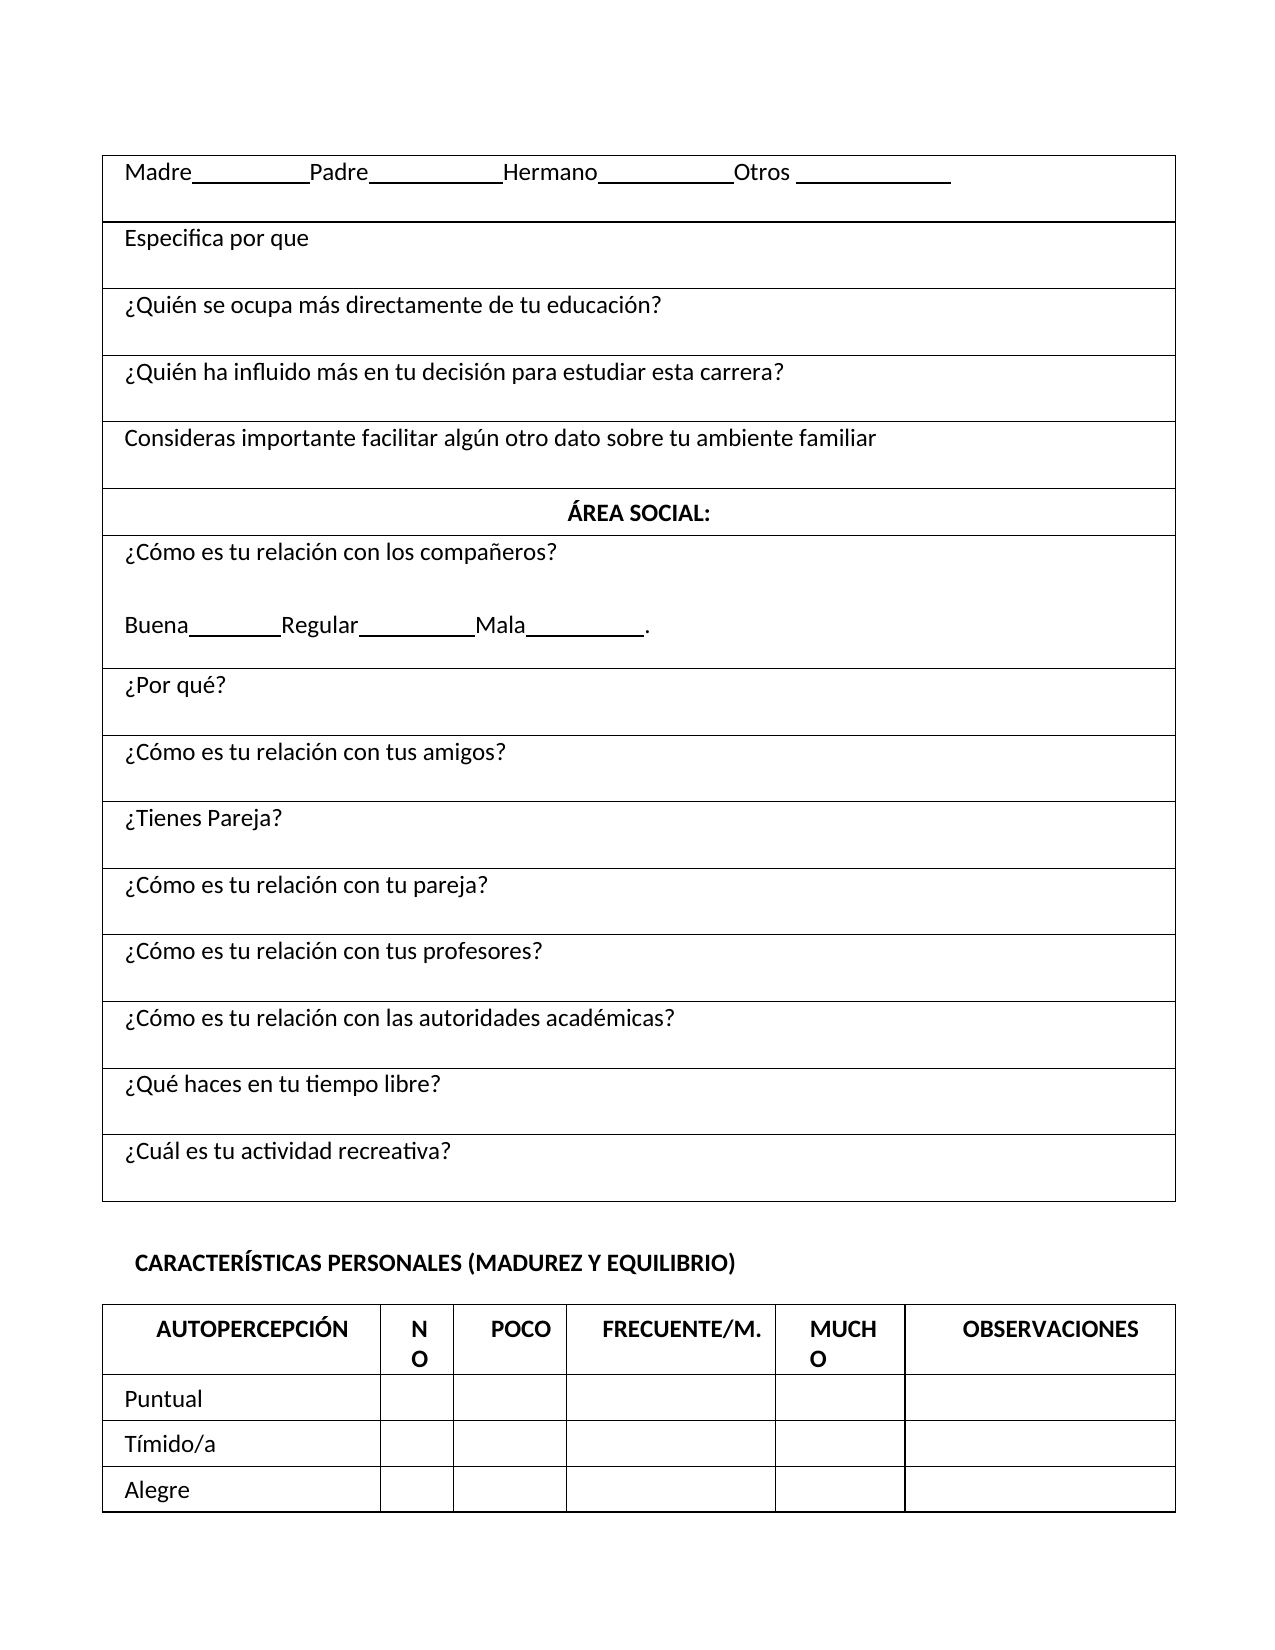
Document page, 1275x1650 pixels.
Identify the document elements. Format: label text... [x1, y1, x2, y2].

table_cell [381, 1421, 453, 1466]
table_cell [776, 1421, 904, 1466]
table_cell ÁREA SOCIAL: [103, 489, 1175, 535]
table_cell [381, 1375, 453, 1420]
table_cell ¿Por qué? [103, 669, 1175, 734]
table_cell [906, 1375, 1175, 1420]
table_cell ¿Cuál es tu actividad recreativa? [103, 1135, 1175, 1201]
table_header MUCHO [776, 1305, 904, 1374]
table_cell [906, 1421, 1175, 1466]
table_cell ¿Cómo es tu relación con tus amigos? [103, 736, 1175, 801]
table_cell ¿Tienes Pareja? [103, 802, 1175, 868]
table_cell Puntual [103, 1375, 380, 1420]
table_cell Especifica por que [103, 223, 1175, 288]
table_header POCO [454, 1305, 566, 1374]
table_cell [567, 1375, 775, 1420]
table_cell ¿Quién ha influido más en tu decisión para estudiar esta carrera? [103, 356, 1175, 421]
table_header AUTOPERCEPCIÓN [103, 1305, 380, 1374]
table_cell Alegre [103, 1467, 380, 1511]
table_cell ¿Cómo es tu relación con tu pareja? [103, 869, 1175, 934]
table_cell Consideras importante facilitar algún otro dato sobre tu ambiente familiar [103, 422, 1175, 488]
table_cell [381, 1467, 453, 1511]
table_header OBSERVACIONES [906, 1305, 1175, 1374]
table_cell ¿Cómo es tu relación con tus profesores? [103, 935, 1175, 1001]
table_cell ¿Cómo es tu relación con las autoridades académicas? [103, 1002, 1175, 1067]
table_cell ¿Qué haces en tu tiempo libre? [103, 1069, 1175, 1134]
table_cell [567, 1421, 775, 1466]
table_cell [454, 1375, 566, 1420]
table_header Madre Padre Hermano Otros [103, 156, 1175, 221]
table_cell [454, 1467, 566, 1511]
table_cell [776, 1375, 904, 1420]
table_cell [454, 1421, 566, 1466]
table_cell [906, 1467, 1175, 1511]
subtitle CARACTERÍSTICAS PERSONALES (MADUREZ Y EQUILIBRIO) [112, 1247, 1187, 1278]
table_cell Tímido/a [103, 1421, 380, 1466]
table_cell [567, 1467, 775, 1511]
table_cell ¿Quién se ocupa más directamente de tu educación? [103, 289, 1175, 354]
table_header NO [381, 1305, 453, 1374]
table_cell ¿Cómo es tu relación con los compañeros? Buena Regular Mala . [103, 536, 1175, 668]
table_cell [776, 1467, 904, 1511]
table_header FRECUENTE/M. [567, 1305, 775, 1374]
